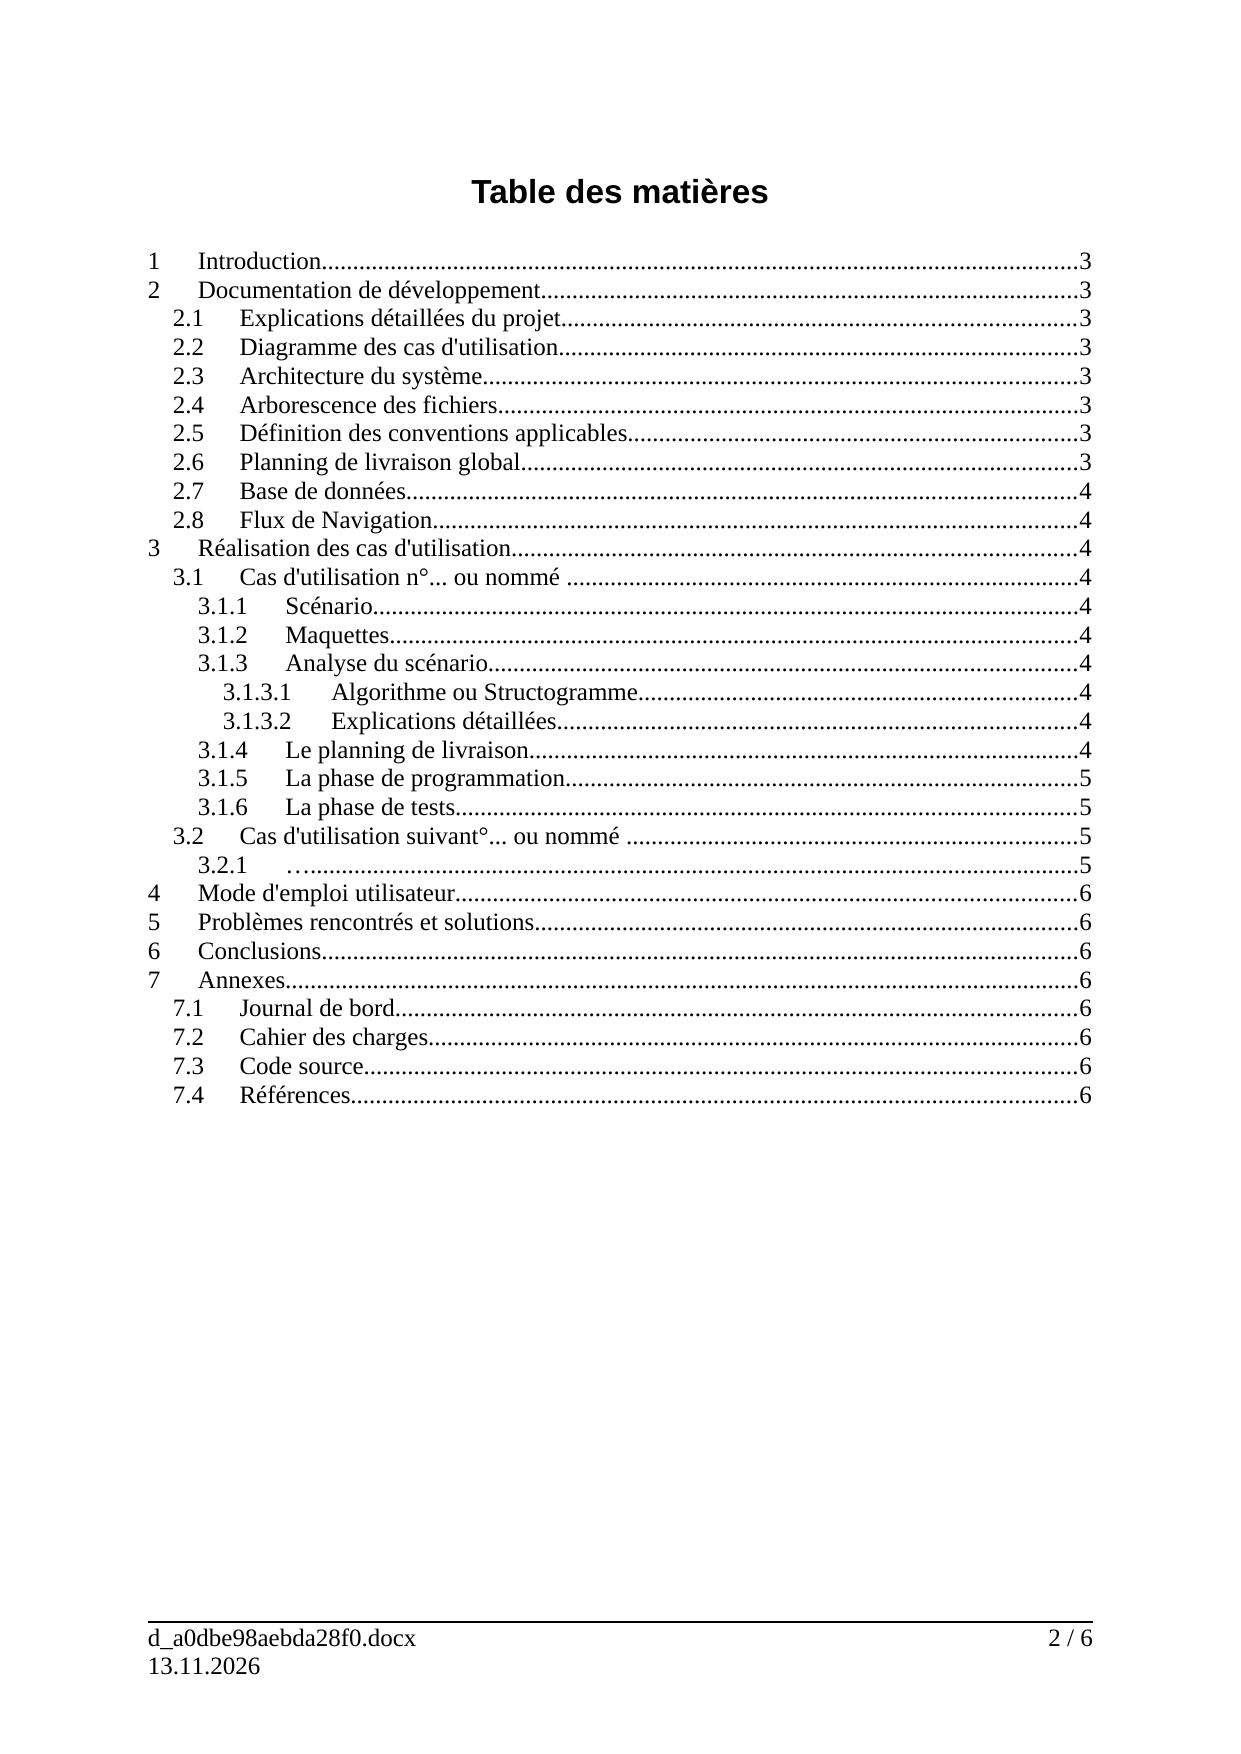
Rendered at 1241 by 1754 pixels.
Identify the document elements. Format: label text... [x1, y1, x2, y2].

text 3.1.6 La phase de tests 5 [198, 792, 1093, 821]
text 2.1 Explications détaillées du projet 3 [173, 303, 1093, 332]
text 3.1.3.2 Explications détaillées 4 [223, 706, 1093, 735]
text 2.7 Base de données 4 [173, 476, 1093, 505]
text 6 Conclusions 6 [148, 936, 1093, 965]
text 2.3 Architecture du système 3 [173, 361, 1093, 390]
text 3.1 Cas d'utilisation n°... ou nommé .... 4 [173, 562, 1093, 591]
text 7.3 Code source 6 [173, 1051, 1093, 1080]
text 7.1 Journal de bord 6 [173, 993, 1093, 1022]
text 7.2 Cahier des charges 6 [173, 1022, 1093, 1051]
text 2 Documentation de développement 3 [148, 275, 1093, 303]
text 7.4 Références 6 [173, 1080, 1093, 1108]
text 3.1.3 Analyse du scénario 4 [198, 648, 1093, 677]
text 3.1.1 Scénario 4 [198, 591, 1093, 620]
text 3.1.5 La phase de programmation 5 [198, 763, 1093, 792]
text 3.1.3.1 Algorithme ou Structogramme 4 [223, 677, 1093, 706]
text 2.5 Définition des conventions applicables 3 [173, 418, 1093, 447]
text 2.2 Diagramme des cas d'utilisation 3 [173, 332, 1093, 361]
text 4 Mode d'emploi utilisateur 6 [148, 878, 1093, 907]
title Table des matières [148, 173, 1093, 211]
text 1 Introduction 3 [148, 246, 1093, 275]
text 3.1.4 Le planning de livraison 4 [198, 735, 1093, 763]
text 5 Problèmes rencontrés et solutions 6 [148, 907, 1093, 936]
text 2.6 Planning de livraison global 3 [173, 447, 1093, 476]
text 3.1.2 Maquettes 4 [198, 620, 1093, 648]
text 2.8 Flux de Navigation 4 [173, 505, 1093, 533]
text 3 Réalisation des cas d'utilisation 4 [148, 533, 1093, 562]
text 7 Annexes 6 [148, 965, 1093, 993]
text 3.2 Cas d'utilisation suivant°... ou nommé .... 5 [173, 821, 1093, 850]
text 2.4 Arborescence des fichiers 3 [173, 390, 1093, 418]
text 3.2.1 … 5 [198, 850, 1093, 878]
